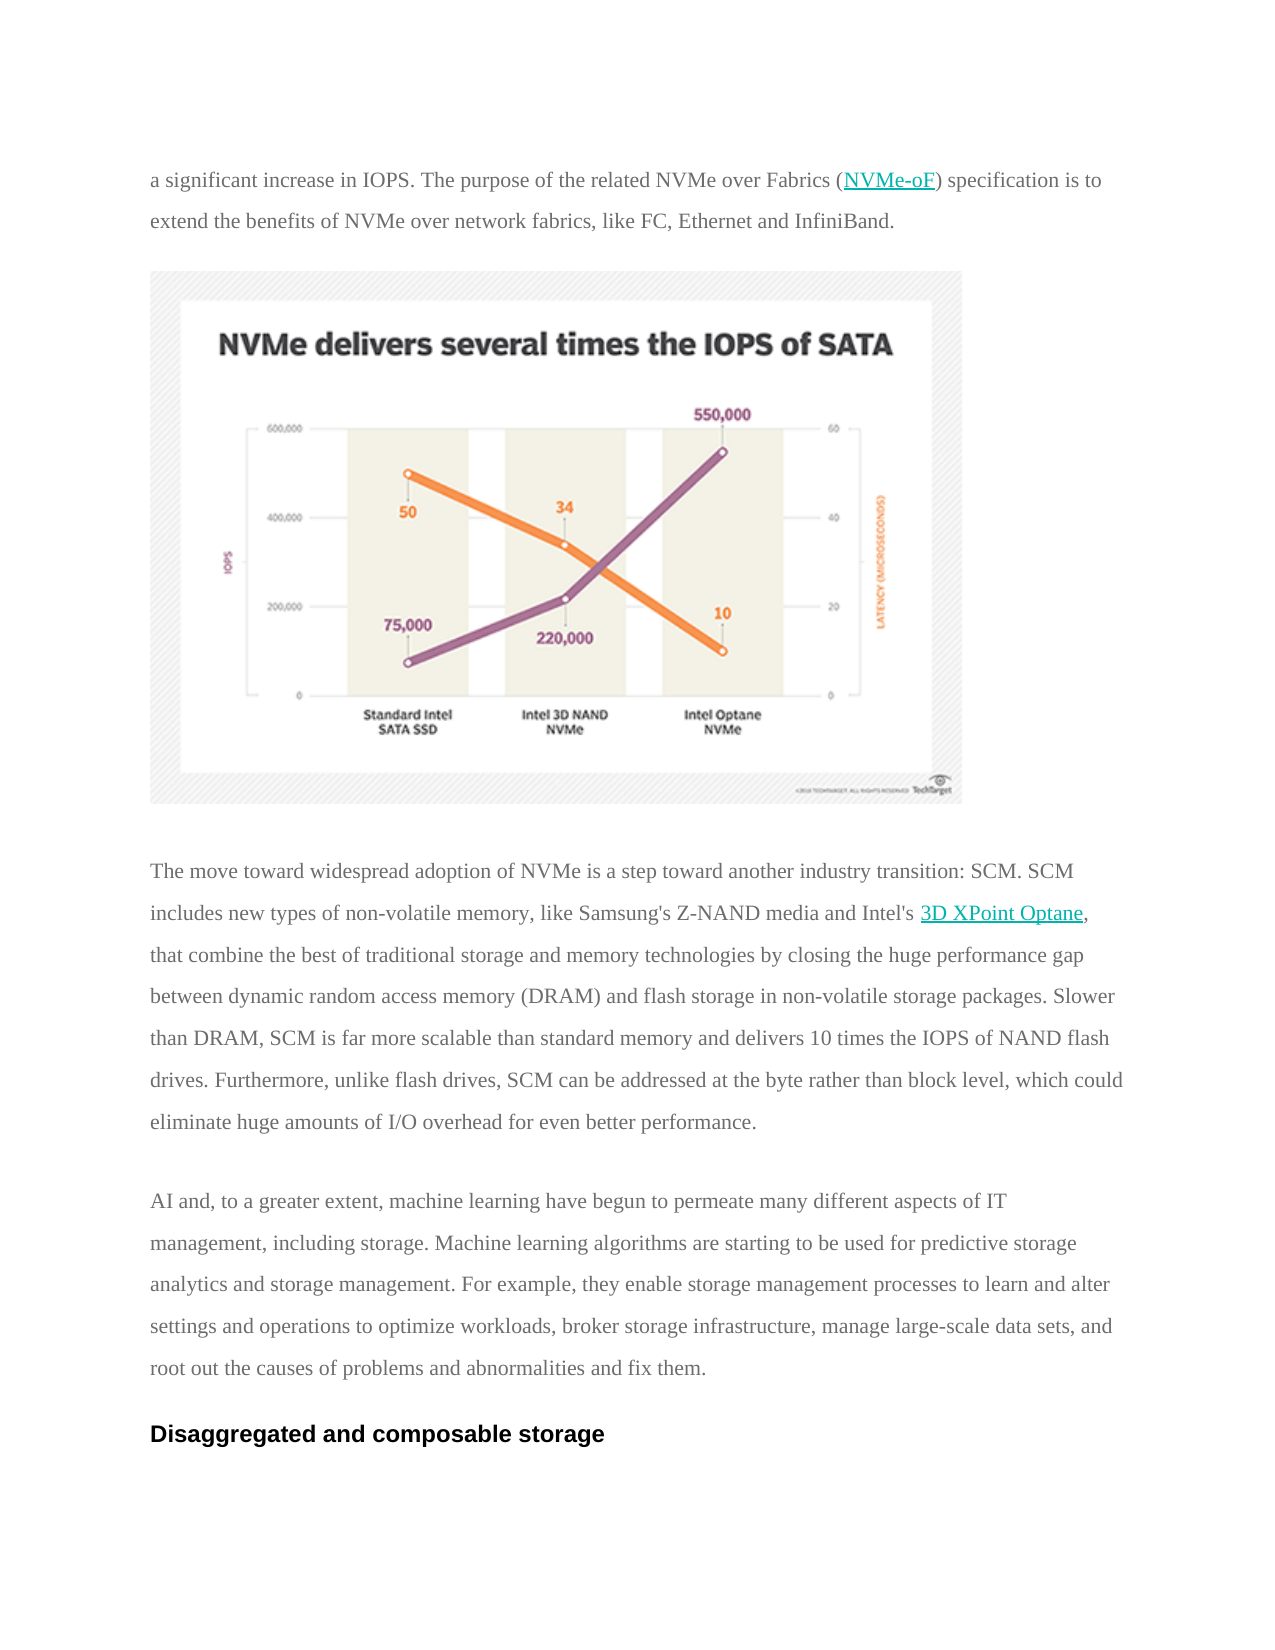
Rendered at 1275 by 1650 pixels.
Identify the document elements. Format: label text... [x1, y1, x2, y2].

picture [150, 271, 963, 804]
text The move toward widespread adoption of NVMe is a step toward another industry transition: SCM. SCM includes new types of non-volatile memory, like Samsung's Z-NAND media and Intel's 3D XPoint Optane, that combine the best of traditional storage and memory technologies by closing the huge performance gap between dynamic random access memory (DRAM) and flash storage in non-volatile storage packages. Slower than DRAM, SCM is far more scalable than standard memory and delivers 10 times the IOPS of NAND flash drives. Furthermore, unlike flash drives, SCM can be addressed at the byte rather than block level, which could eliminate huge amounts of I/O overhead for even better performance. [150, 841, 1125, 1134]
text Disaggregated and composable storage [150, 1418, 1125, 1448]
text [150, 150, 1125, 233]
text AI and, to a greater extent, machine learning have begun to permeate many different aspects of IT management, including storage. Machine learning algorithms are starting to be used for predictive storage analytics and storage management. For example, they enable storage management processes to learn and alter settings and operations to optimize workloads, broker storage infrastructure, manage large-scale data sets, and root out the causes of problems and abnormalities and fix them. [150, 1171, 1125, 1380]
